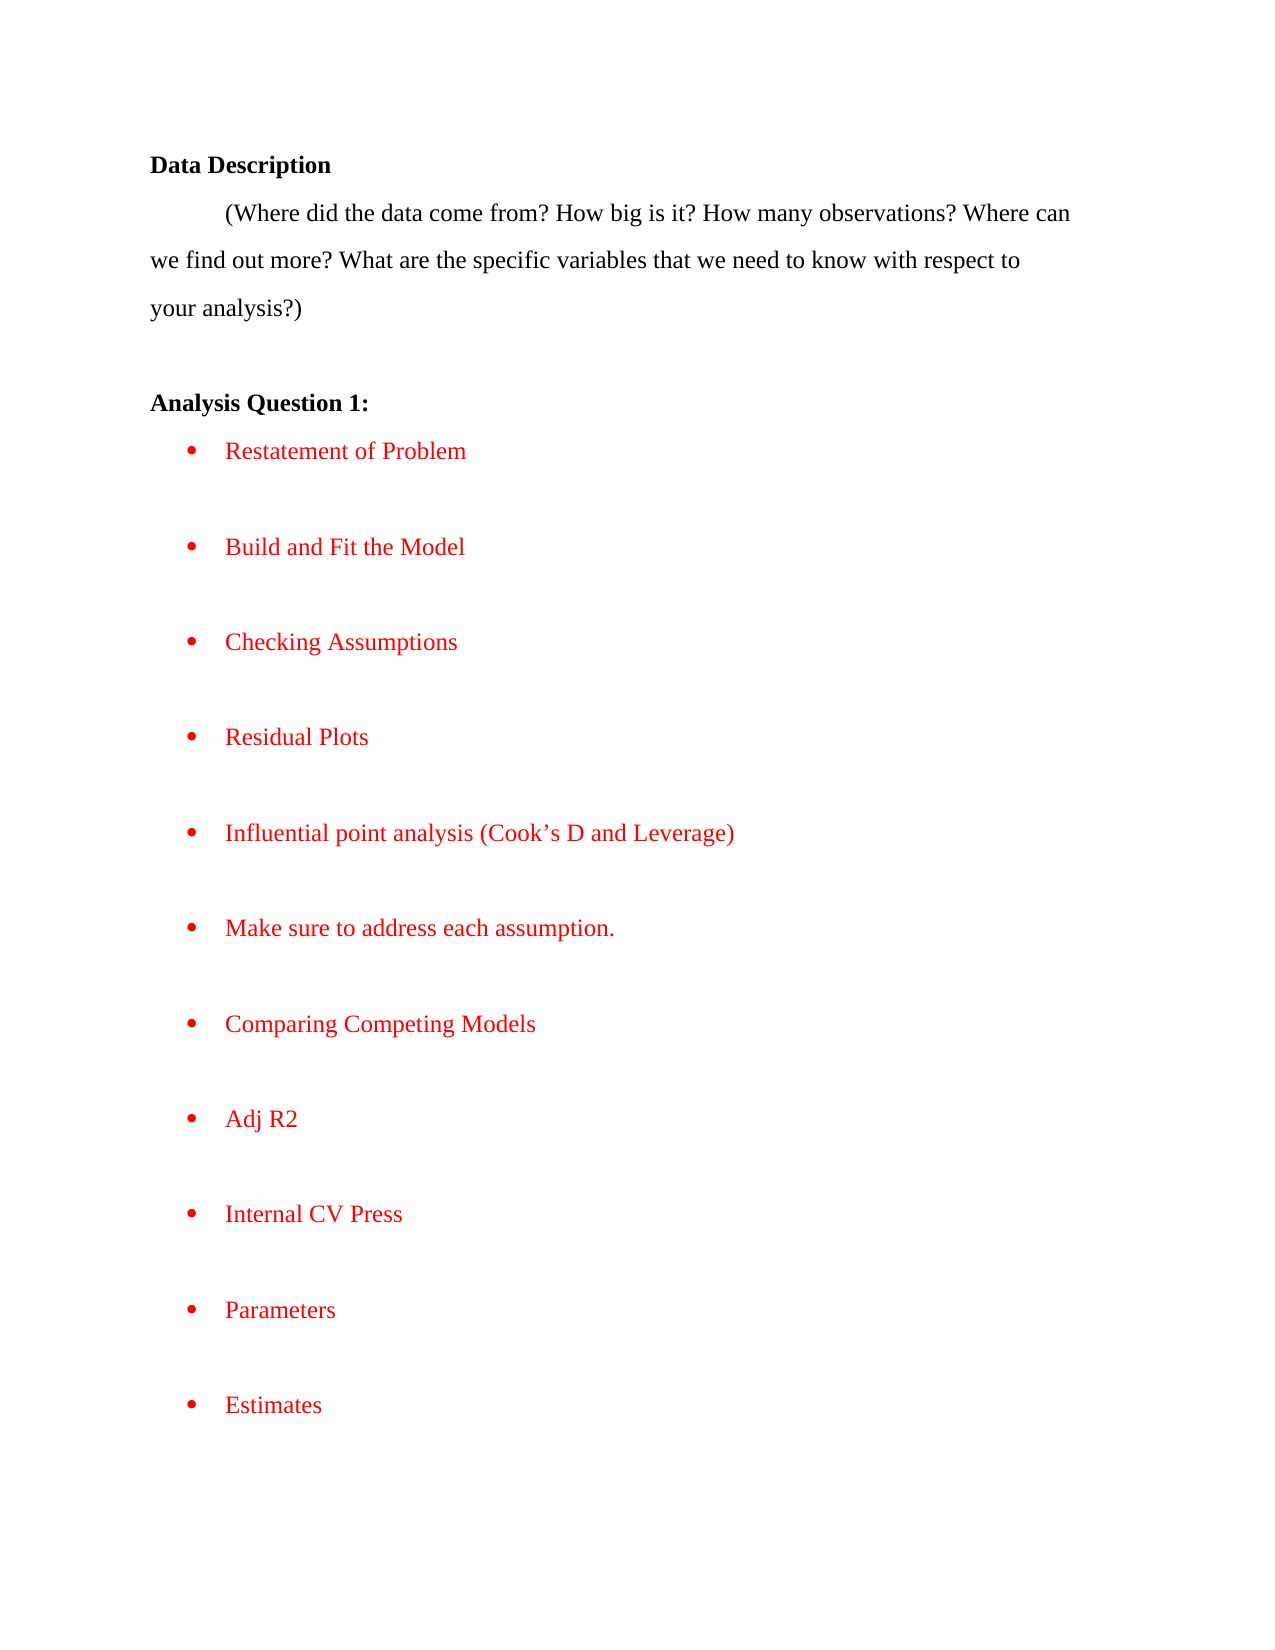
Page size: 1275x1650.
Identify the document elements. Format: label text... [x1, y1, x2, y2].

list Residual Plots [187, 722, 1125, 751]
text we find out more? What are the specific variables that we need to know with respect to [150, 245, 1125, 274]
list Adj R2 [187, 1104, 1125, 1133]
text (Where did the data come from? How big is it? How many observations? Where can [150, 198, 1125, 226]
text your analysis?) [150, 293, 1125, 322]
list Restatement of Problem [187, 436, 1125, 465]
list Comparing Competing Models [187, 1009, 1125, 1037]
list Parameters [187, 1295, 1125, 1324]
list Build and Fit the Model [187, 532, 1125, 560]
list Influential point analysis (Cook’s D and Leverage) [187, 818, 1125, 847]
list Checking Assumptions [187, 627, 1125, 656]
list Internal CV Press [187, 1199, 1125, 1228]
text Analysis Question 1: [150, 388, 1125, 417]
list Estimates [187, 1390, 1125, 1419]
text Data Description [150, 150, 1125, 179]
list Make sure to address each assumption. [187, 913, 1125, 942]
